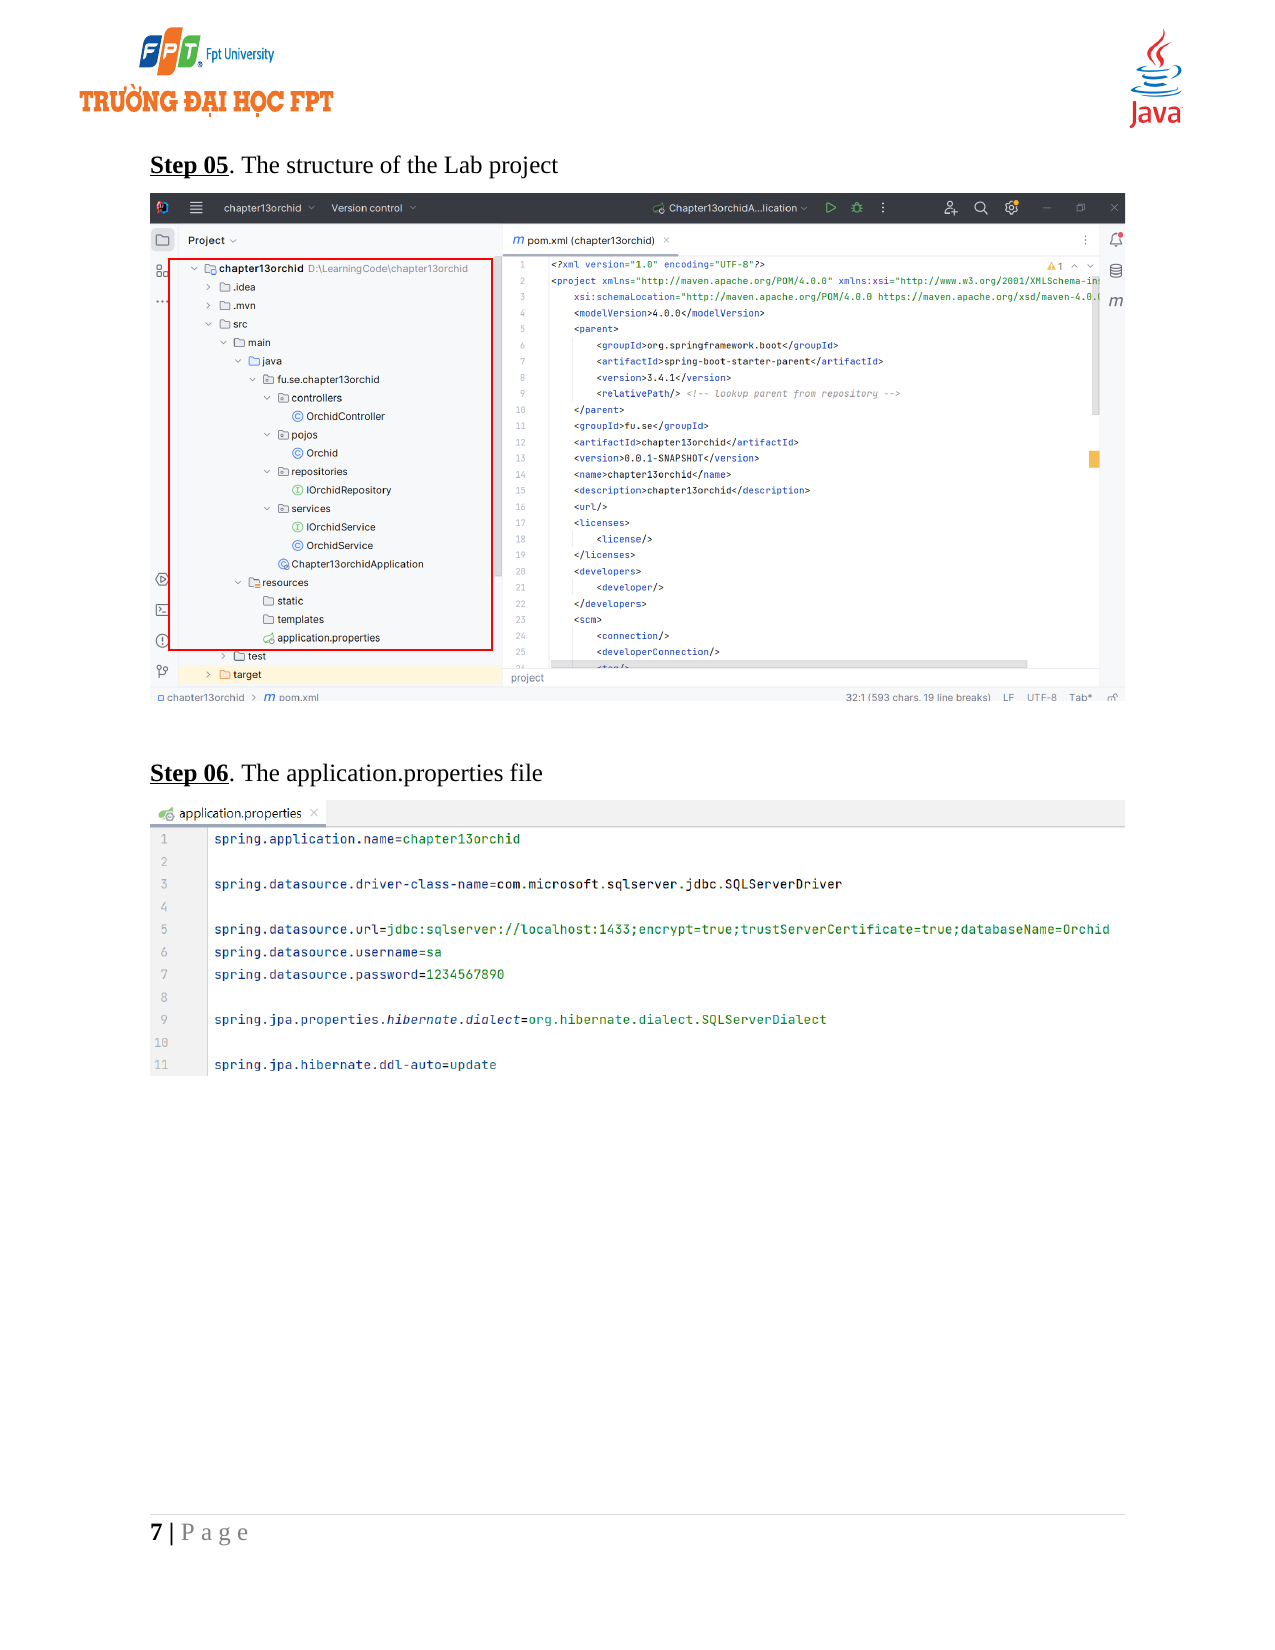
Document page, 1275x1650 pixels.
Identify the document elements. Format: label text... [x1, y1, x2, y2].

picture [150, 193, 1125, 701]
picture [1105, 27, 1207, 129]
text Step 06. The application.properties file [150, 758, 1125, 786]
picture [150, 800, 1125, 1076]
text Step 05. The structure of the Lab project [150, 150, 1125, 179]
